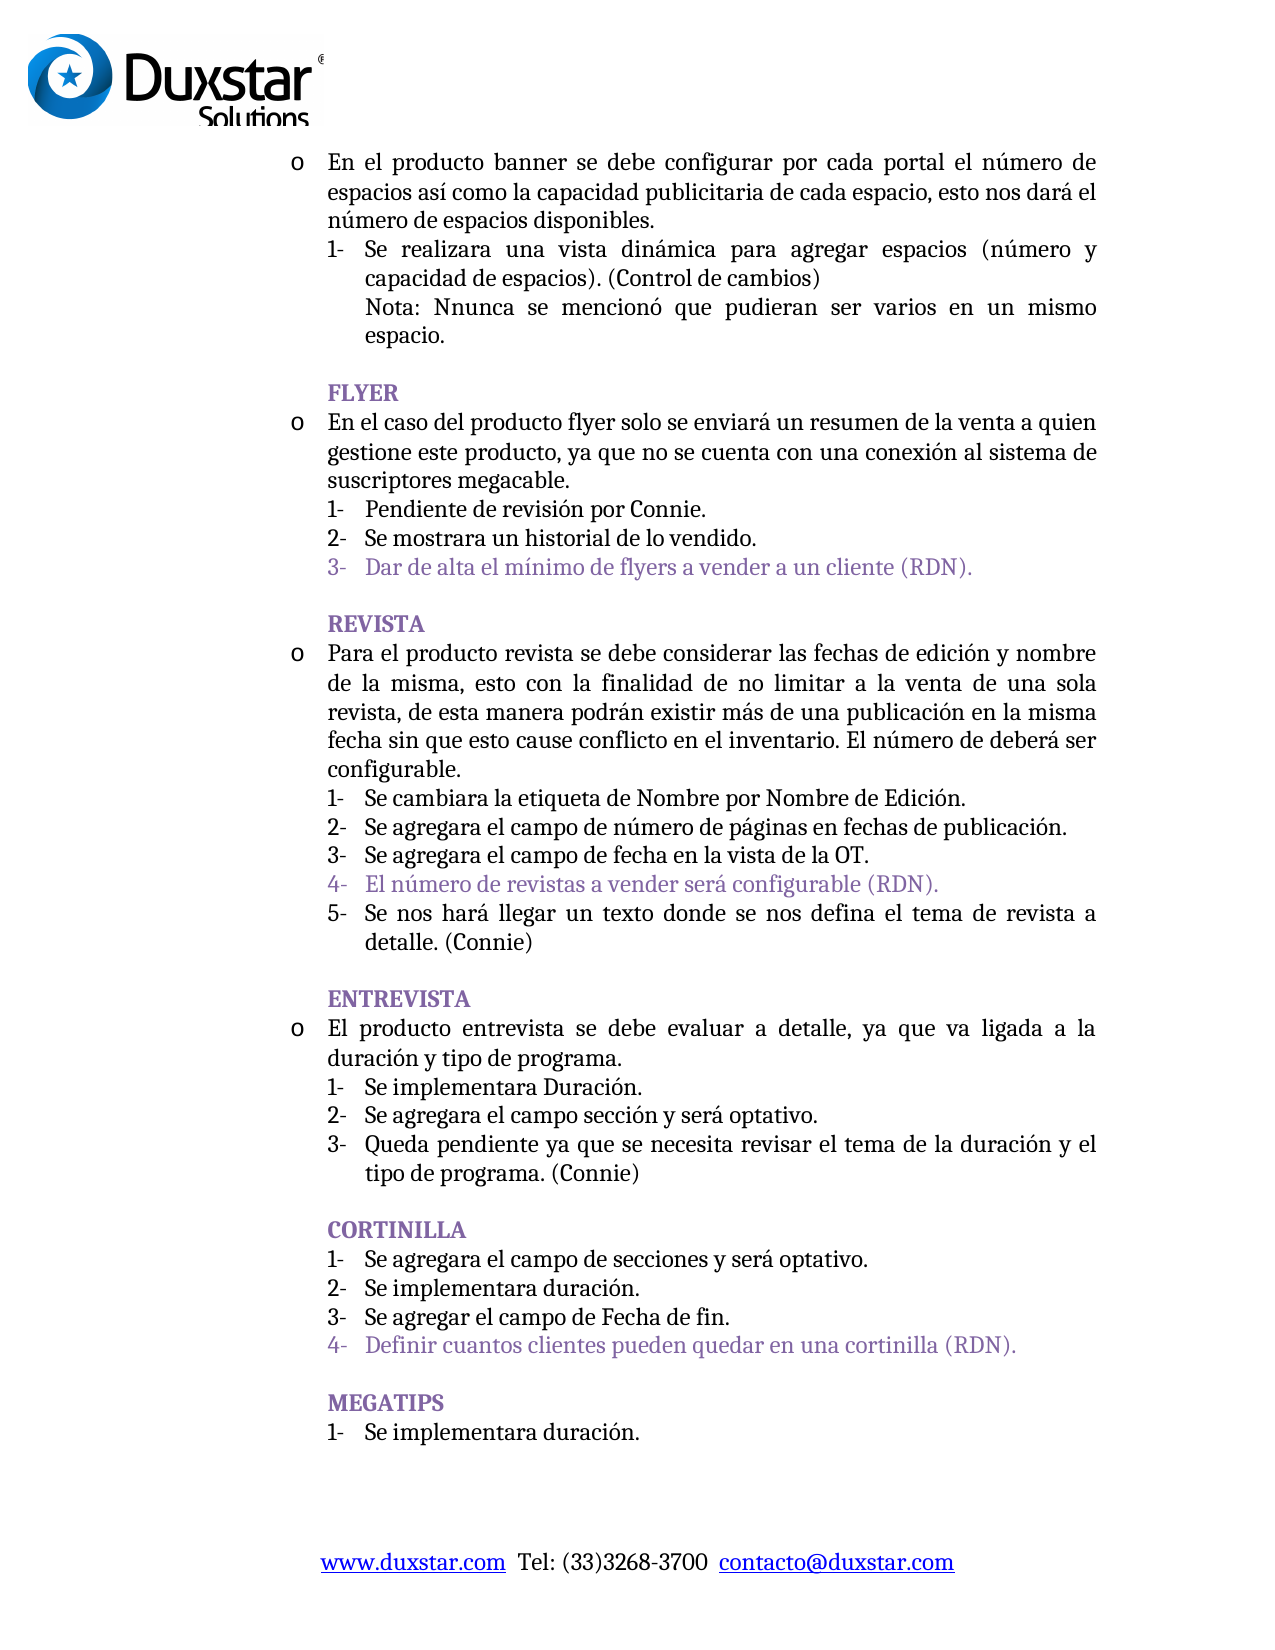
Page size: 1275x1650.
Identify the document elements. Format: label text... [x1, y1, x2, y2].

list Definir cuantos clientes pueden quedar en una cortinilla (RDN). [327, 1331, 1098, 1360]
list Pendiente de revisión por Connie. [327, 495, 1098, 524]
list Dar de alta el mínimo de flyers a vender a un cliente (RDN). [327, 553, 1098, 581]
text CORTINILLA [327, 1216, 1098, 1245]
list Se nos hará llegar un texto donde se nos defina el tema de revista a detalle. (Connie) [327, 899, 1098, 956]
list En el producto banner se debe configurar por cada portal el número de espacios así como la capacidad publicitaria de cada espacio, esto nos dará el número de espacios disponibles. [290, 148, 1098, 235]
list Para el producto revista se debe considerar las fechas de edición y nombre de la misma, esto con la finalidad de no limitar a la venta de una sola revista, de esta manera podrán existir más de una publicación en la misma fecha sin que esto cause conflicto en el inventario. El número de deberá ser configurable. [290, 639, 1098, 784]
list Se mostrara un historial de lo vendido. [327, 524, 1098, 553]
list Se cambiara la etiqueta de Nombre por Nombre de Edición. [327, 784, 1098, 813]
list El producto entrevista se debe evaluar a detalle, ya que va ligada a la duración y tipo de programa. [290, 1014, 1098, 1073]
text MEGATIPS [327, 1389, 1098, 1418]
list Se realizara una vista dinámica para agregar espacios (número y capacidad de espacios). (Control de cambios) [327, 235, 1098, 293]
list Se agregara el campo de secciones y será optativo. [327, 1245, 1098, 1274]
text REVISTA [327, 610, 1098, 639]
list Se implementara duración. [327, 1274, 1098, 1303]
list El número de revistas a vender será configurable (RDN). [327, 870, 1098, 899]
picture [27, 34, 324, 126]
text FLYER [327, 379, 1098, 408]
list Queda pendiente ya que se necesita revisar el tema de la duración y el tipo de programa. (Connie) [327, 1130, 1098, 1188]
list Se agregara el campo de fecha en la vista de la OT. [327, 841, 1098, 870]
list ENTREVISTA [327, 985, 1098, 1014]
list Nota: Nnunca se mencionó que pudieran ser varios en un mismo espacio. [365, 293, 1098, 350]
list Se agregar el campo de Fecha de fin. [327, 1303, 1098, 1331]
list Se implementara duración. [327, 1418, 1098, 1446]
list Se implementara Duración. [327, 1073, 1098, 1101]
list Se agregara el campo de número de páginas en fechas de publicación. [327, 813, 1098, 841]
list En el caso del producto flyer solo se enviará un resumen de la venta a quien gestione este producto, ya que no se cuenta con una conexión al sistema de suscriptores megacable. [290, 408, 1098, 495]
list Se agregara el campo sección y será optativo. [327, 1101, 1098, 1130]
